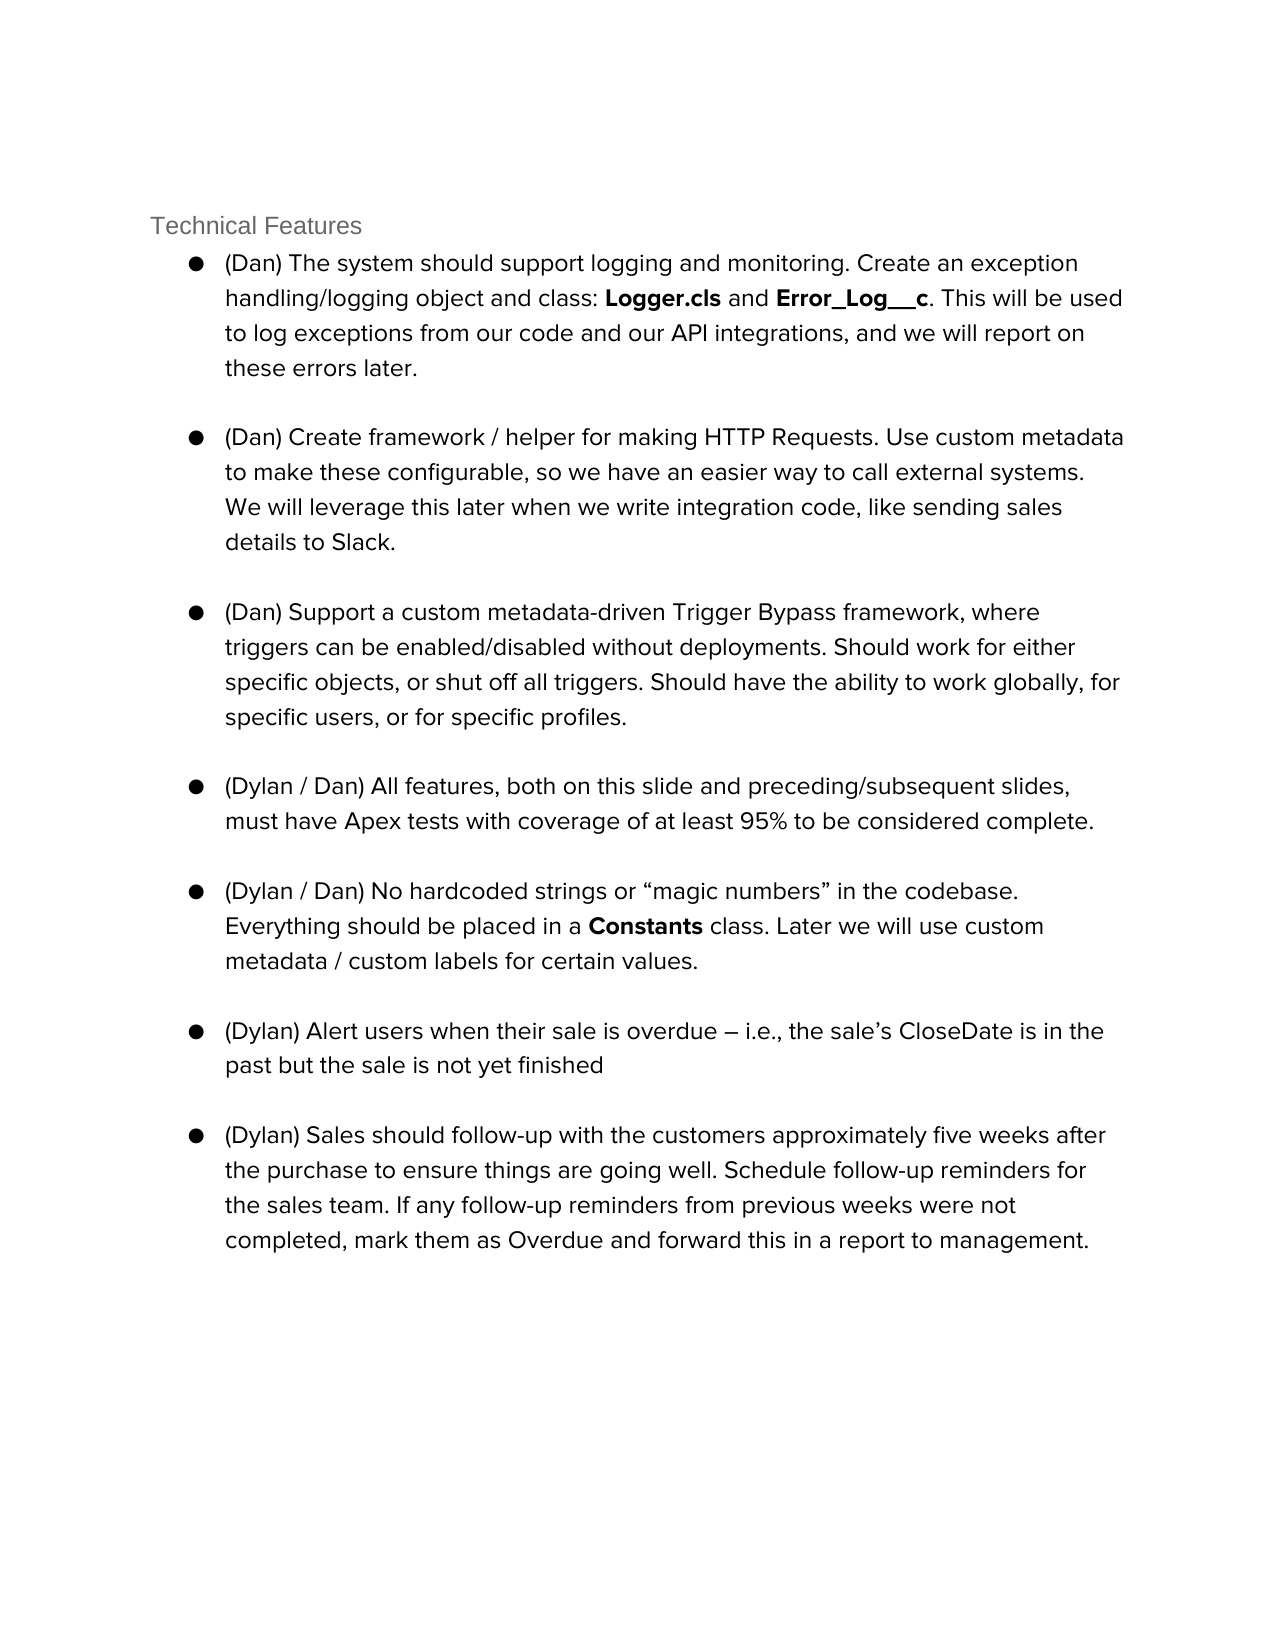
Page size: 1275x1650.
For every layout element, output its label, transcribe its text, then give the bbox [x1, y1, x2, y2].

list (Dylan) Alert users when their sale is overdue – i.e., the sale’s CloseDate is in the past but the sale is not yet finished [187, 1016, 1125, 1081]
list (Dylan) Sales should follow-up with the customers approximately five weeks after the purchase to ensure things are going well. Schedule follow-up reminders for the sales team. If any follow-up reminders from previous weeks were not completed, mark them as Overdue and forward this in a report to management. [187, 1121, 1125, 1256]
list (Dan) Support a custom metadata-driven Trigger Bypass framework, where triggers can be enabled/disabled without deployments. Should work for either specific objects, or shut off all triggers. Should have the ability to work globally, for specific users, or for specific profiles. [187, 597, 1125, 732]
list (Dan) Create framework / helper for making HTTP Requests. Use custom metadata to make these configurable, so we have an easier way to call external systems. We will leverage this later when we write integration code, like sending sales details to Slack. [187, 423, 1125, 558]
list (Dan) The system should support logging and monitoring. Create an exception handling/logging object and class: Logger.cls and Error_Log__c. This will be used to log exceptions from our code and our API integrations, and we will report on these errors later. [187, 248, 1125, 383]
subtitle Technical Features [150, 211, 1125, 240]
list (Dylan / Dan) No hardcoded strings or “magic numbers” in the codebase. Everything should be placed in a Constants class. Later we will use custom metadata / custom labels for certain values. [187, 876, 1125, 977]
list (Dylan / Dan) All features, both on this slide and preceding/subsequent slides, must have Apex tests with coverage of at least 95% to be considered complete. [187, 772, 1125, 837]
